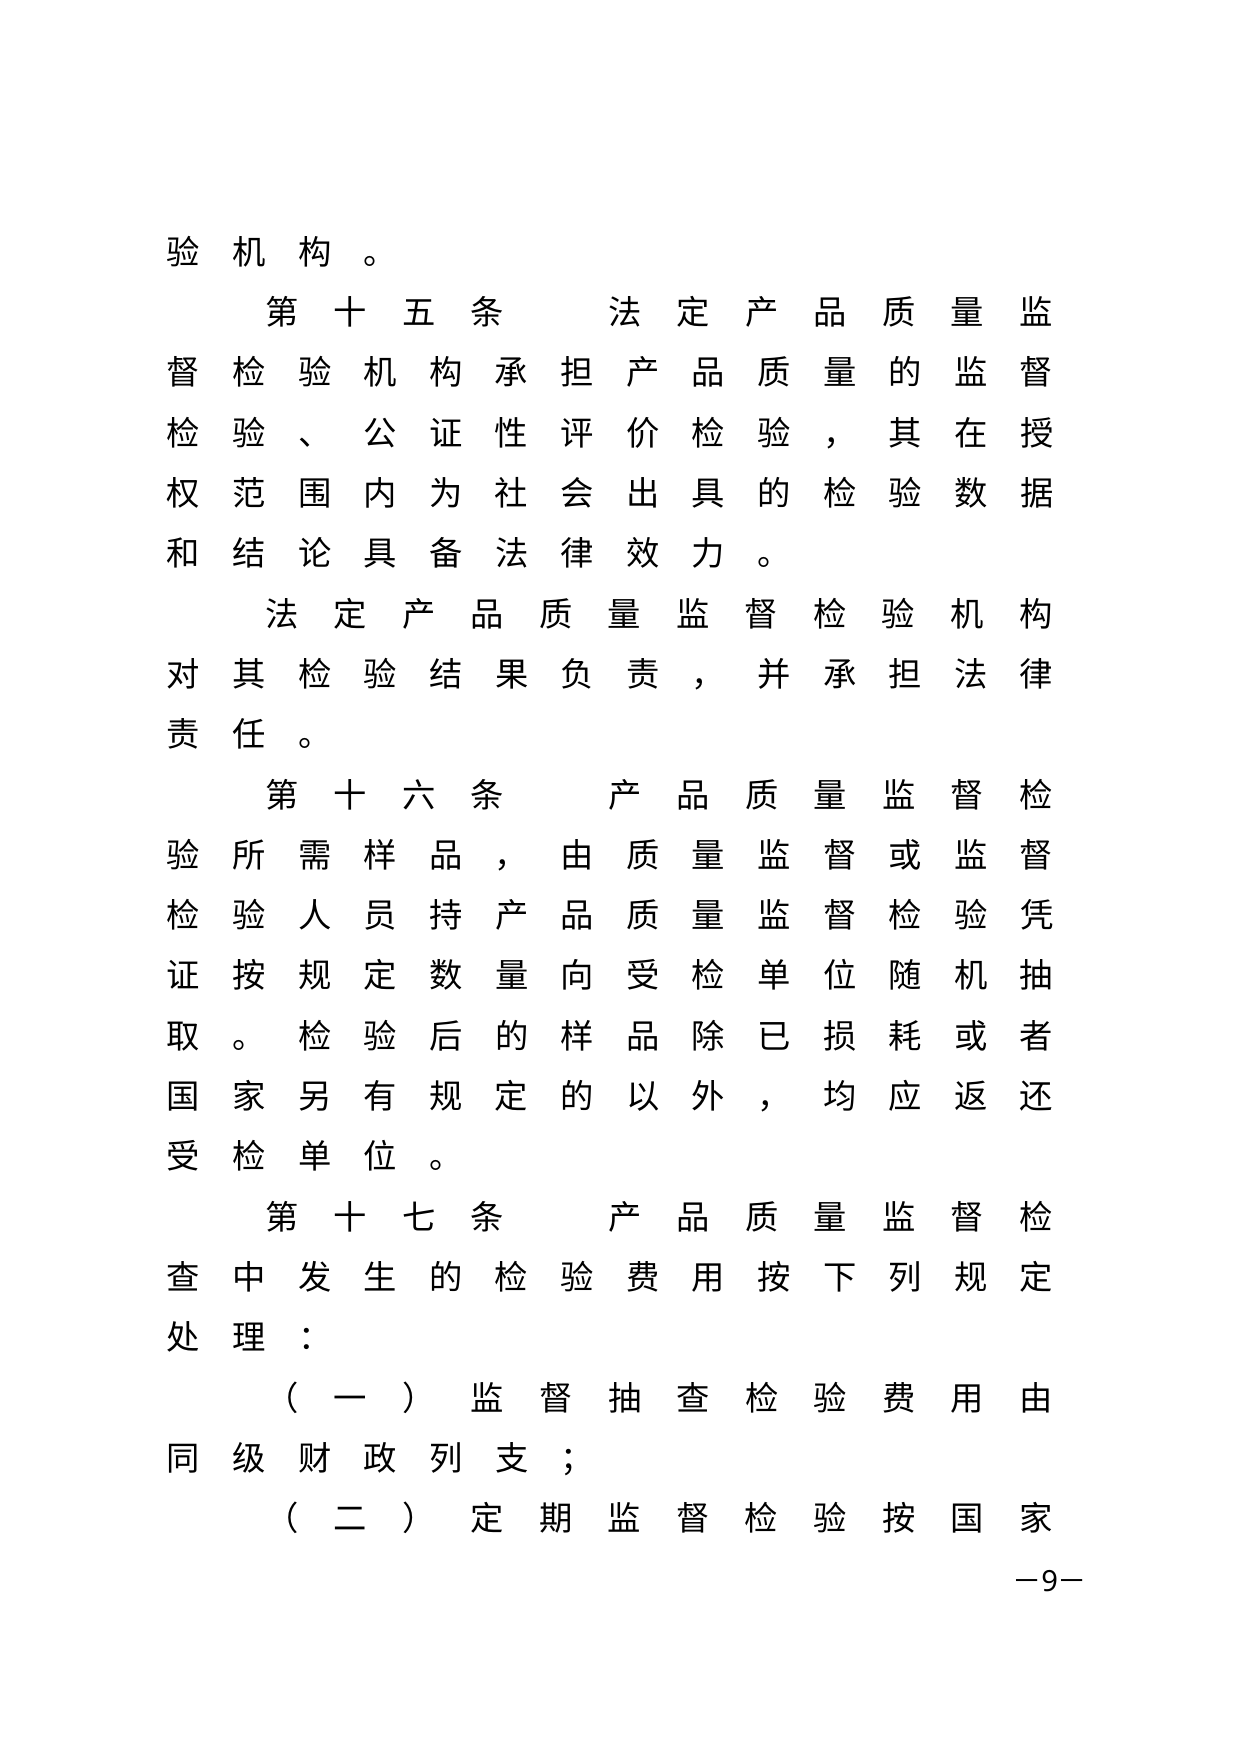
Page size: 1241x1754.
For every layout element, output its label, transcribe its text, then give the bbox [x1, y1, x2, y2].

text 第十六条 产品质量监督检验所需样品，由质量监督或监督检验人员持产品质量监督检验凭证按规定数量向受检单位随机抽取。检验后的样品除已损耗或者国家另有规定的以外，均应返还受检单位。 [167, 762, 1085, 1184]
text 第十五条 法定产品质量监督检验机构承担产品质量的监督检验、公证性评价检验，其在授权范围内为社会出具的检验数据和结论具备法律效力。 [167, 280, 1085, 581]
text 法定产品质量监督检验机构对其检验结果负责，并承担法律责任。 [167, 581, 1085, 762]
text 第十七条 产品质量监督检查中发生的检验费用按下列规定处理： [167, 1184, 1085, 1365]
text （一）监督抽查检验费用由同级财政列支； [167, 1365, 1085, 1486]
text （二）定期监督检验按国家有关规定收取检验成本费； [167, 1486, 1085, 1546]
text 第十四条 经市、州人民政府市场监督管理部门进行计量认证、审查认可并颁发证书的检验机构为我省法定产品质量监督检验机构。 [167, 219, 1085, 280]
